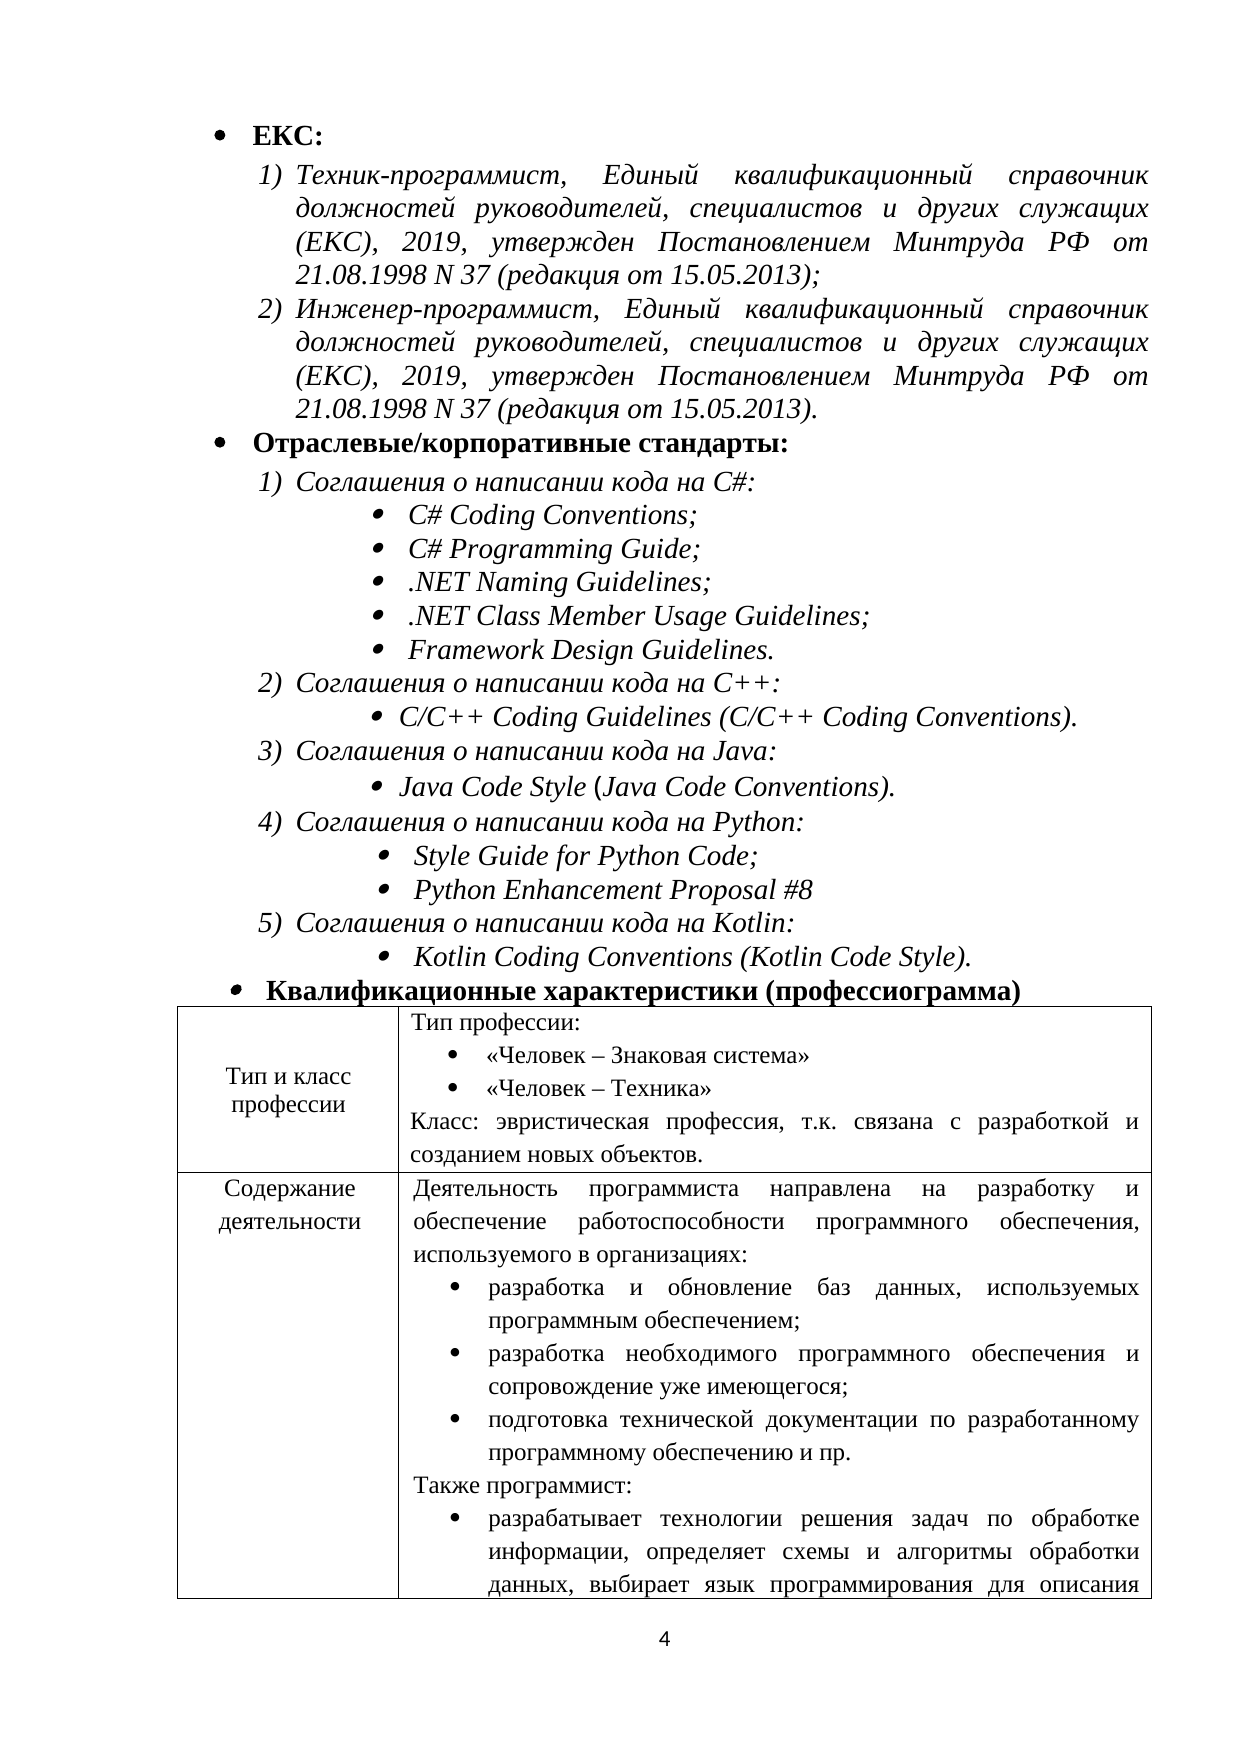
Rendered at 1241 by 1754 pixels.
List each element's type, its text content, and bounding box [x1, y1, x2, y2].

list Отраслевые/корпоративные стандарты: [215, 425, 1152, 459]
list Framework Design Guidelines. [370, 632, 1152, 666]
list C# Coding Conventions; [370, 497, 1152, 531]
table_header Тип и класс профессии [178, 1007, 398, 1172]
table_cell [399, 1173, 1151, 1598]
list ЕКС: [215, 118, 1152, 152]
list Квалификационные характеристики (профессиограмма) [228, 973, 1152, 1006]
list Style Guide for Python Code; [376, 838, 1152, 872]
list Соглашения о написании кода на C++: [258, 666, 1152, 699]
list Java Code Style (Java Code Conventions). [602, 766, 1152, 804]
list .NET Class Member Usage Guidelines; [370, 598, 1152, 632]
list Соглашения о написании кода на Python: [258, 804, 1152, 838]
list C# Programming Guide; [370, 531, 1152, 564]
list Соглашения о написании кода на Java: [258, 733, 1152, 766]
list Соглашения о написании кода на C#: [258, 464, 1152, 497]
list Техник-программист, Единый квалификационный справочник должностей руководителей, специалистов и других служащих (ЕКС), 2019, утвержден Постановлением Минтруда РФ от 21.08.1998 N 37 (редакция от 15.05.2013); [258, 157, 1152, 291]
list .NET Naming Guidelines; [370, 564, 1152, 598]
list Соглашения о написании кода на Kotlin: [258, 905, 1152, 939]
list Kotlin Coding Conventions (Kotlin Code Style). [376, 939, 1152, 973]
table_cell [178, 1173, 398, 1598]
list C/C++ Coding Guidelines (C/C++ Coding Conventions). [369, 699, 1152, 733]
list Python Enhancement Proposal #8 [376, 872, 1152, 905]
list Java Code Style (Java Code Conventions). [369, 766, 586, 804]
table_header Тип профессии: «Человек – Знаковая система» «Человек – Техника» Класс: эвристическая профессия, т.к. связана с разработкой и созданием новых объектов. [399, 1007, 1151, 1172]
list Инженер-программист, Единый квалификационный справочник должностей руководителей, специалистов и других служащих (ЕКС), 2019, утвержден Постановлением Минтруда РФ от 21.08.1998 N 37 (редакция от 15.05.2013). [258, 291, 1152, 425]
